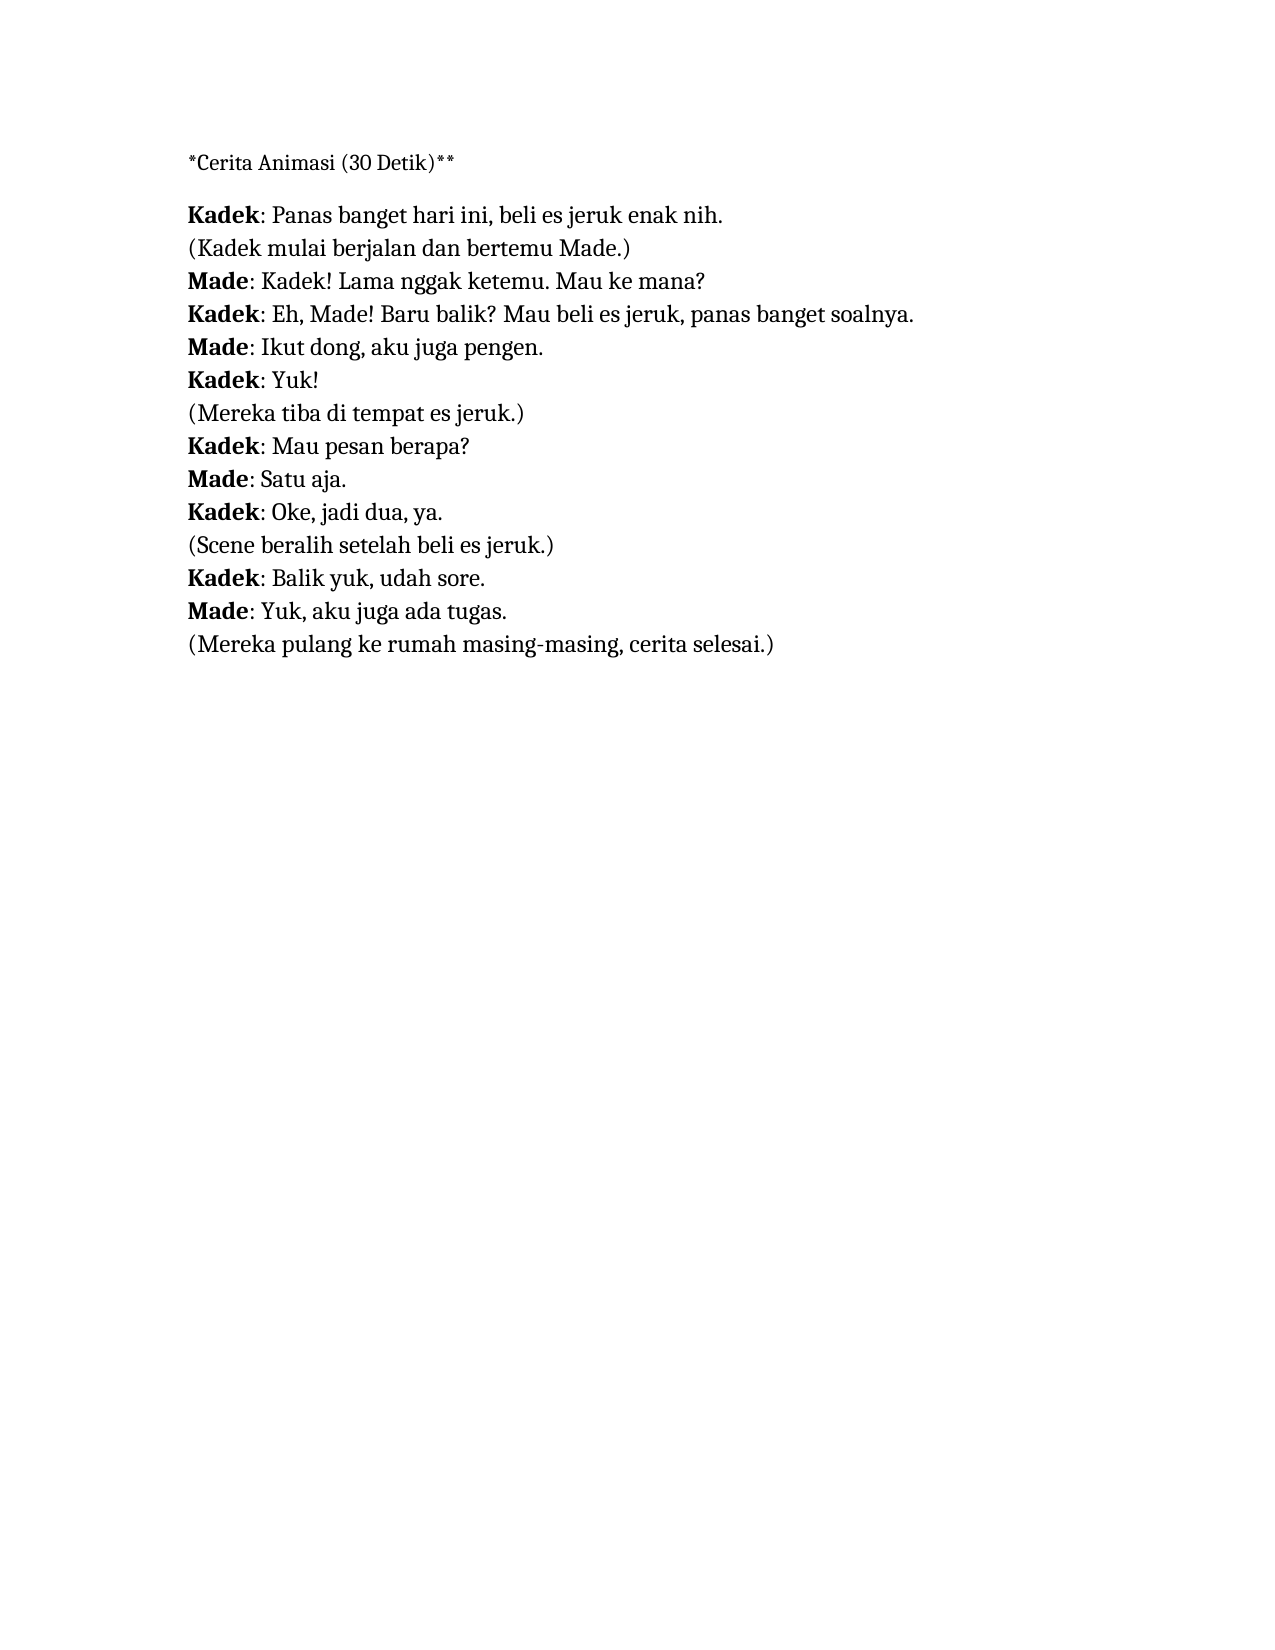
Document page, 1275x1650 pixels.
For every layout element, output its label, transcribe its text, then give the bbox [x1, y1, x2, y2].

text *Cerita Animasi (30 Detik)** [187, 150, 1087, 176]
text Kadek: Panas banget hari ini, beli es jeruk enak nih. (Kadek mulai berjalan dan bertemu Made.) Made: Kadek! Lama nggak ketemu. Mau ke mana? Kadek: Eh, Made! Baru balik? Mau beli es jeruk, panas banget soalnya. Made: Ikut dong, aku juga pengen. Kadek: Yuk! (Mereka tiba di tempat es jeruk.) Kadek: Mau pesan berapa? Made: Satu aja. Kadek: Oke, jadi dua, ya. (Scene beralih setelah beli es jeruk.) Kadek: Balik yuk, udah sore. Made: Yuk, aku juga ada tugas. (Mereka pulang ke rumah masing-masing, cerita selesai.) [187, 201, 1087, 659]
